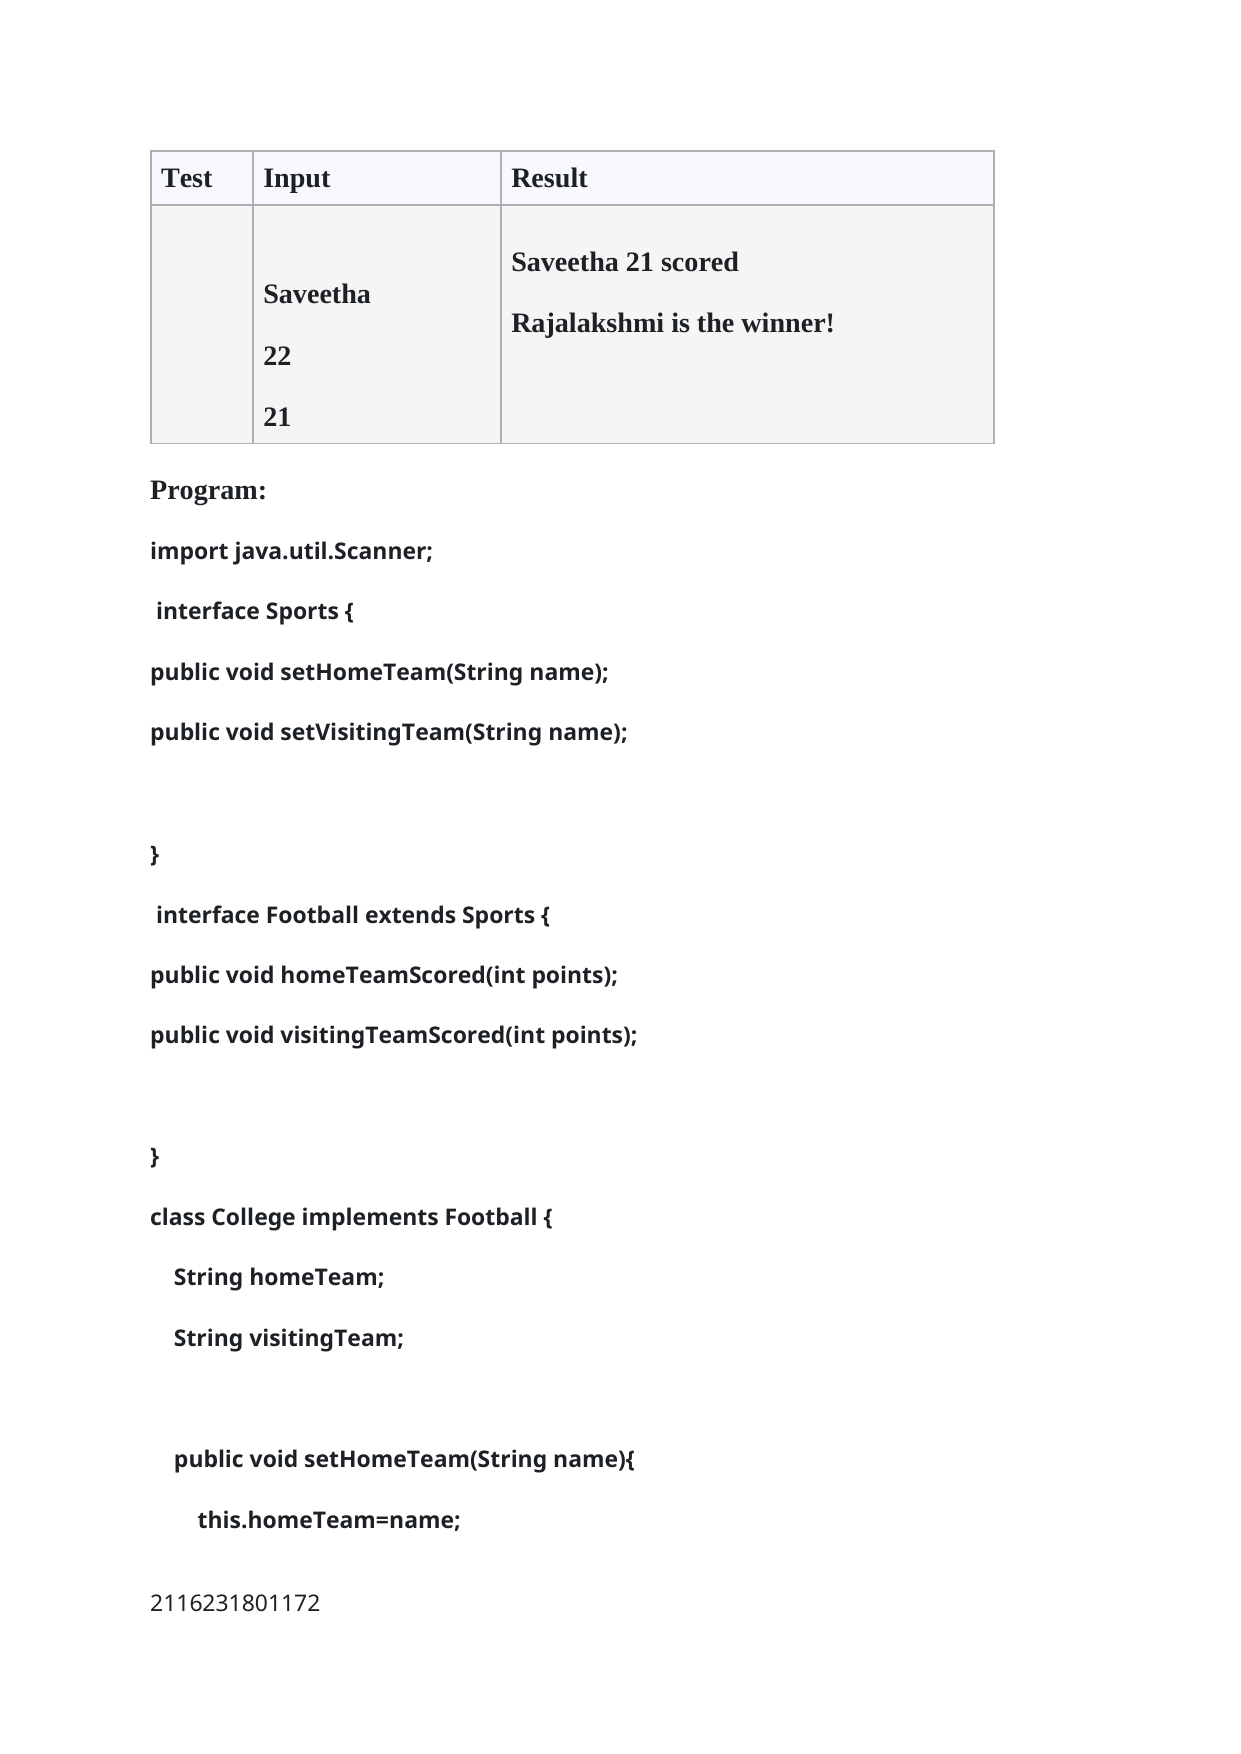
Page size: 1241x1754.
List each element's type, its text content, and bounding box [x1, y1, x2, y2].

subtitle class College implements Football { [150, 1201, 1090, 1232]
subtitle this.homeTeam=name; [150, 1504, 1090, 1535]
table_cell Rajalakshmi Saveetha 22 21 [254, 206, 500, 443]
subtitle } [150, 1140, 1090, 1171]
subtitle public void setHomeTeam(String name){ [150, 1443, 1090, 1475]
subtitle interface Football extends Sports { [150, 898, 1090, 930]
subtitle public void homeTeamScored(int points); [150, 959, 1090, 990]
subtitle import java.util.Scanner; [150, 535, 1090, 566]
subtitle String homeTeam; [150, 1261, 1090, 1292]
subtitle } [150, 838, 1090, 869]
table_cell 1 [152, 206, 252, 443]
table_header Test [152, 152, 252, 204]
table_header Input [254, 152, 500, 204]
subtitle Program: [150, 473, 1090, 506]
subtitle interface Sports { [150, 595, 1090, 627]
subtitle String visitingTeam; [150, 1321, 1090, 1353]
subtitle public void setHomeTeam(String name); [150, 656, 1090, 687]
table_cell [502, 206, 993, 443]
subtitle public void visitingTeamScored(int points); [150, 1019, 1090, 1051]
table_header Result [502, 152, 993, 204]
subtitle public void setVisitingTeam(String name); [150, 716, 1090, 747]
